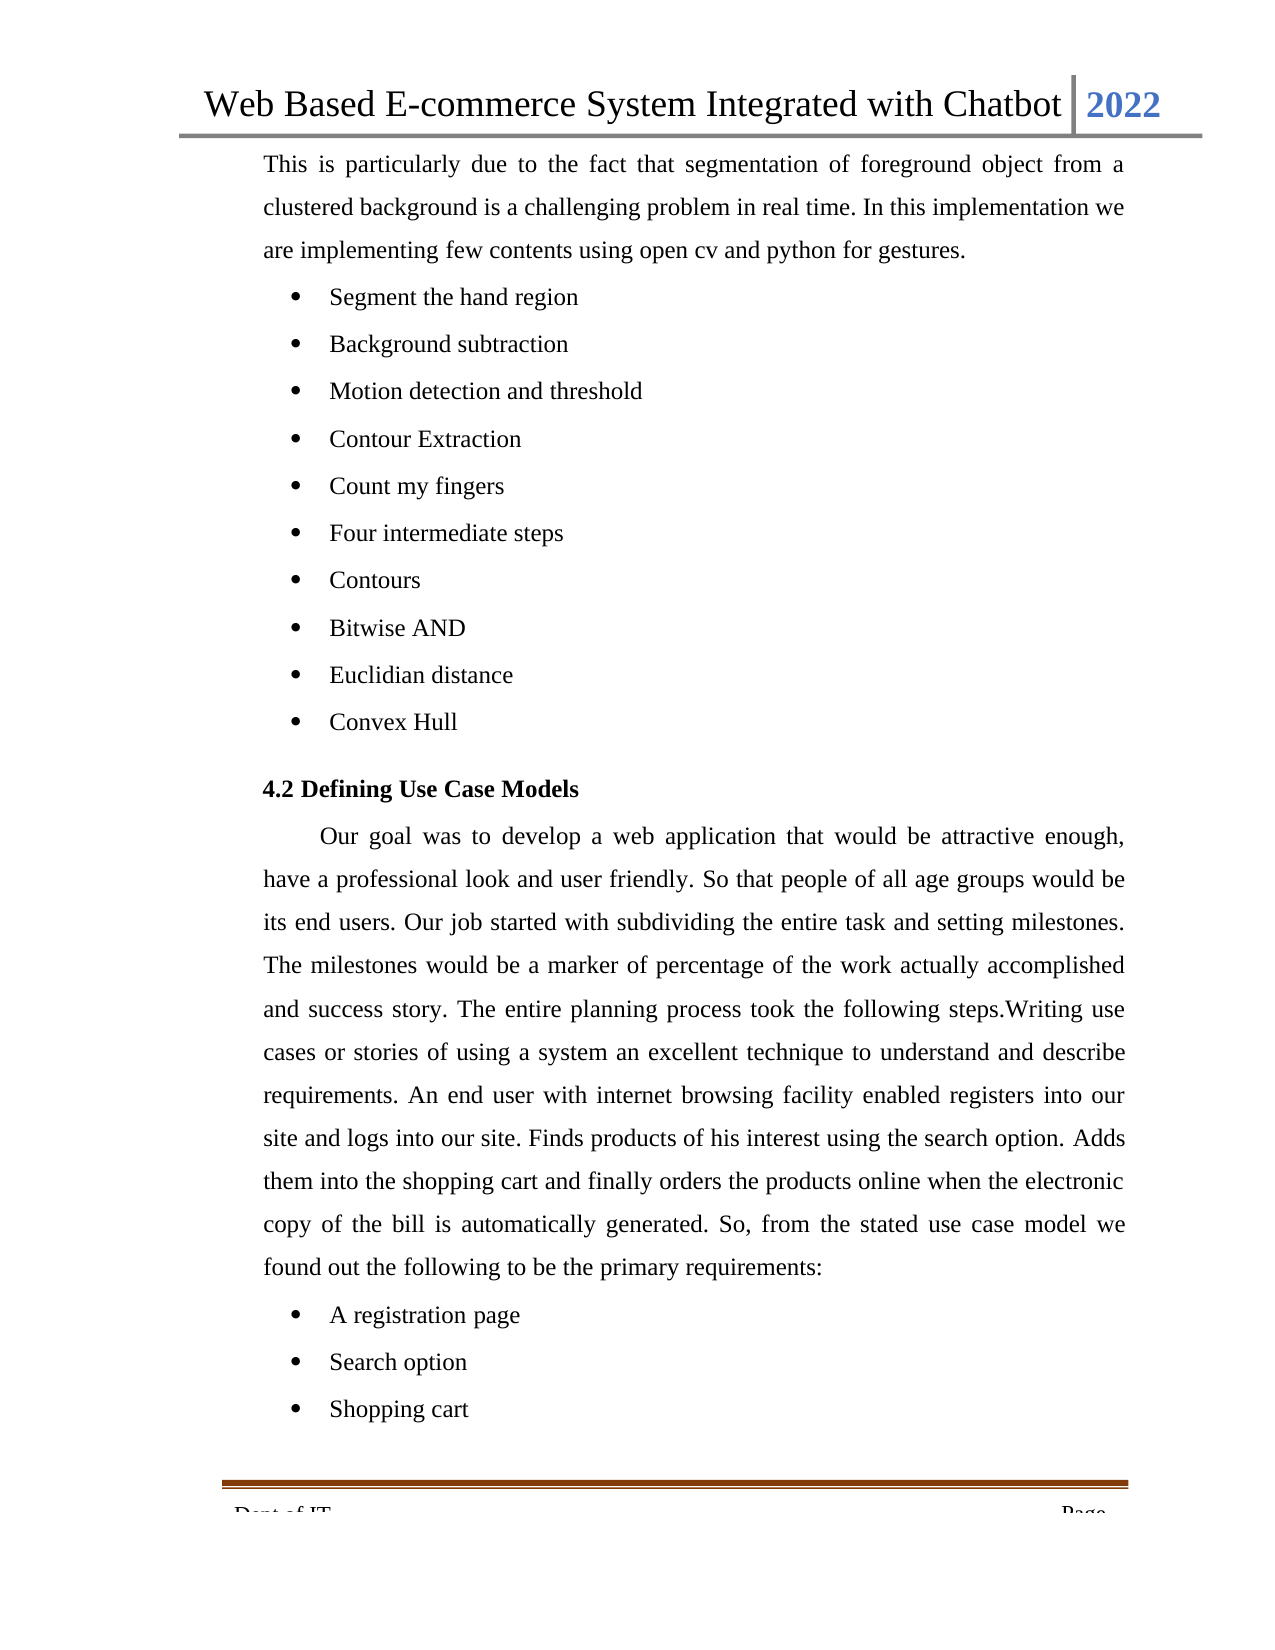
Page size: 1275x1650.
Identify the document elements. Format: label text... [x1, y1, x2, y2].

list A registration page [291, 1300, 1198, 1328]
text This is particularly due to the fact that segmentation of foreground object from a clustered background is a challenging problem in real time. In this implementation we are implementing few contents using open cv and python for gestures. [263, 149, 1125, 264]
list Four intermediate steps [291, 518, 1198, 547]
list Contour Extraction [291, 424, 1198, 453]
list Bitwise AND [291, 613, 1198, 641]
list Background subtraction [291, 329, 1198, 358]
subtitle Defining Use Case Models [262, 774, 1198, 802]
list Motion detection and threshold [291, 376, 1198, 405]
list Shopping cart [291, 1394, 1198, 1423]
list Contours [291, 565, 1198, 594]
list Euclidian distance [291, 660, 1198, 688]
list Count my fingers [291, 471, 1198, 500]
list Search option [291, 1347, 1198, 1376]
list Convex Hull [291, 707, 1198, 736]
list Segment the hand region [291, 282, 1198, 311]
text Our goal was to develop a web application that would be attractive enough, have a professional look and user friendly. So that people of all age groups would be its end users. Our job started with subdividing the entire task and setting milestones. The milestones would be a marker of percentage of the work actually accomplished and success story. The entire planning process took the following steps.Writing use cases or stories of using a system an excellent technique to understand and describe requirements. An end user with internet browsing facility enabled registers into our site and logs into our site. Finds products of his interest using the search option. Adds them into the shopping cart and finally orders the products online when the electronic copy of the bill is automatically generated. So, from the stated use case model we found out the following to be the primary requirements: [263, 821, 1126, 1281]
